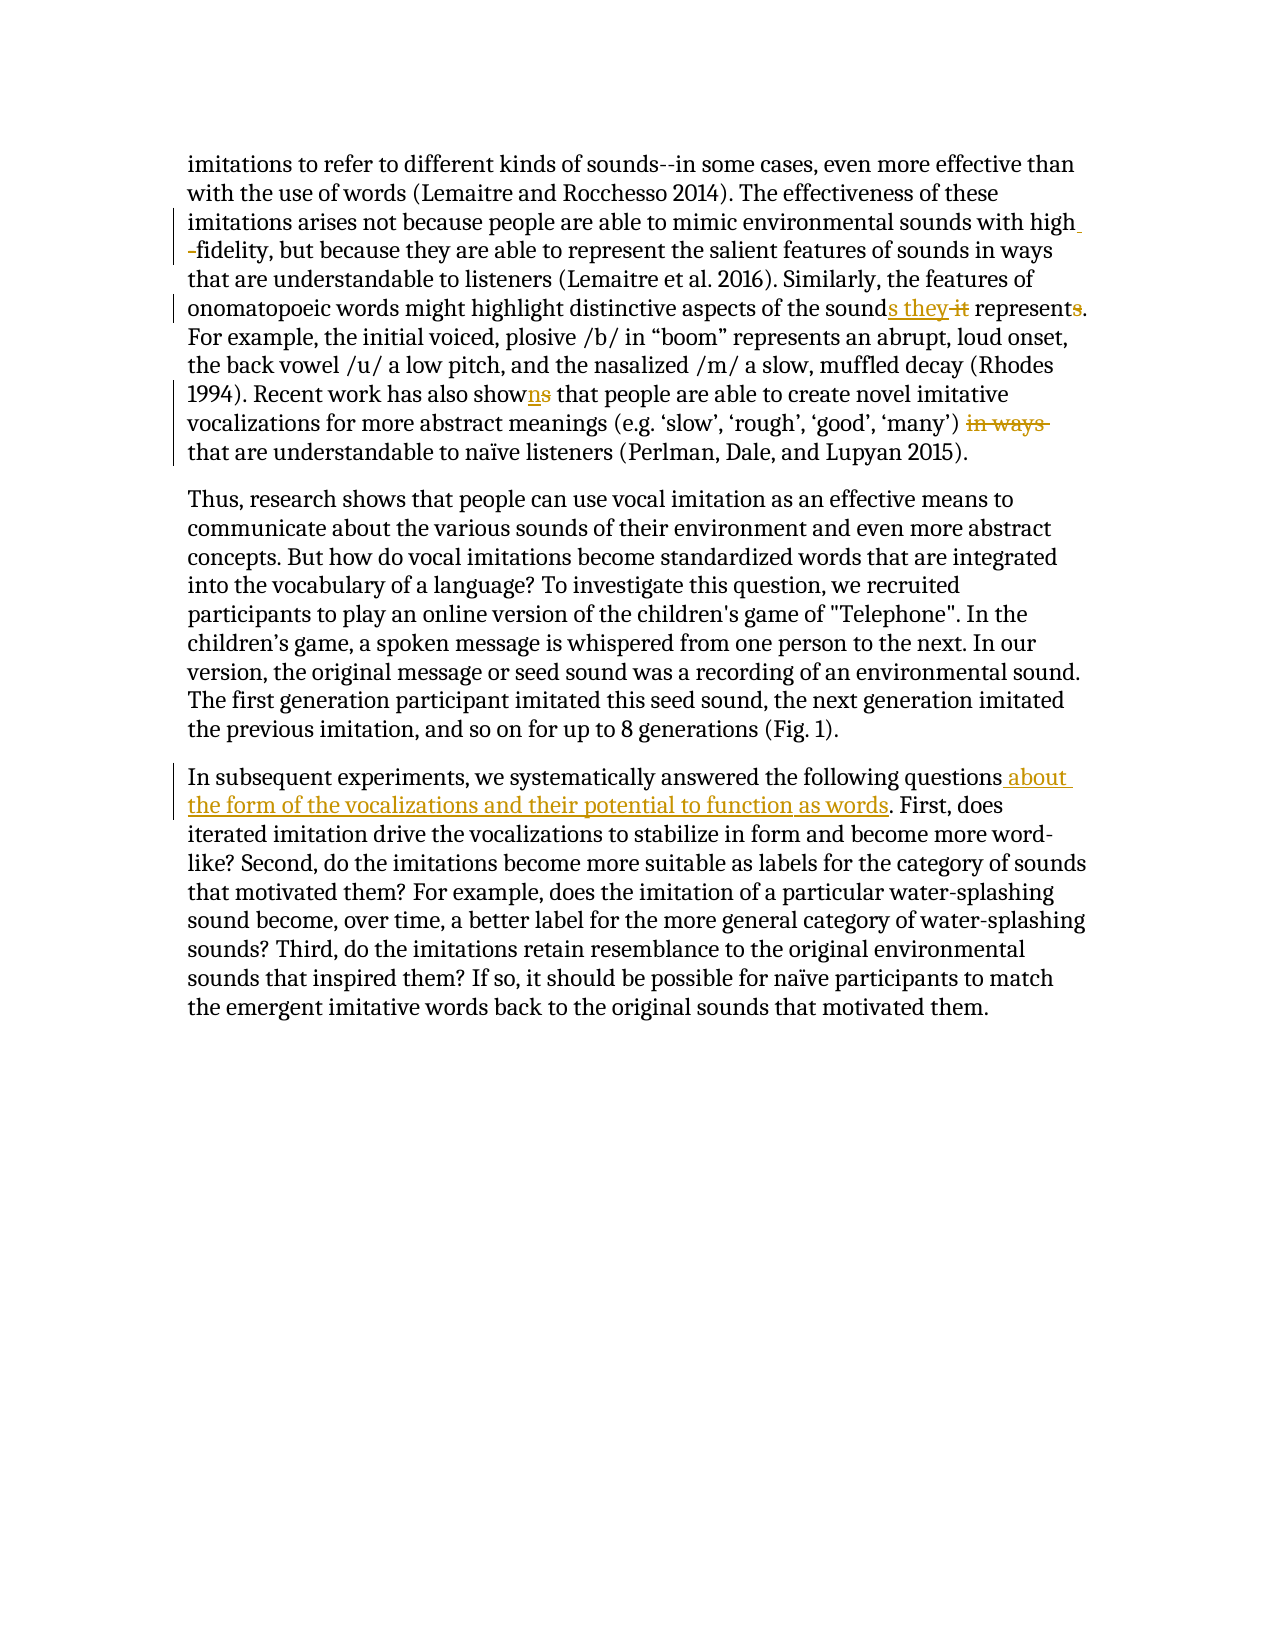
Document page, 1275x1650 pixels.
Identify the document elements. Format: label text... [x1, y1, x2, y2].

text In subsequent experiments, we systematically answered the following questions. First, does iterated imitation drive the vocalizations to stabilize in form and become more word-like? Second, do the imitations become more suitable as labels for the category of sounds that motivated them? For example, does the imitation of a particular water-splashing sound become, over time, a better label for the more general category of water-splashing sounds? Third, do the imitations retain resemblance to the original environmental sounds that inspired them? If so, it should be possible for naïve participants to match the emergent imitative words back to the original sounds that motivated them. [187, 762, 1087, 1021]
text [187, 150, 1087, 466]
text Thus, research shows that people can use vocal imitation as an effective means to communicate about the various sounds of their environment and even more abstract concepts. But how do vocal imitations become standardized words that are integrated into the vocabulary of a language? To investigate this question, we recruited participants to play an online version of the children's game of "Telephone". In the children’s game, a spoken message is whispered from one person to the next. In our version, the original message or seed sound was a recording of an environmental sound. The first generation participant imitated this seed sound, the next generation imitated the previous imitation, and so on for up to 8 generations (Fig. 1). [187, 485, 1087, 744]
